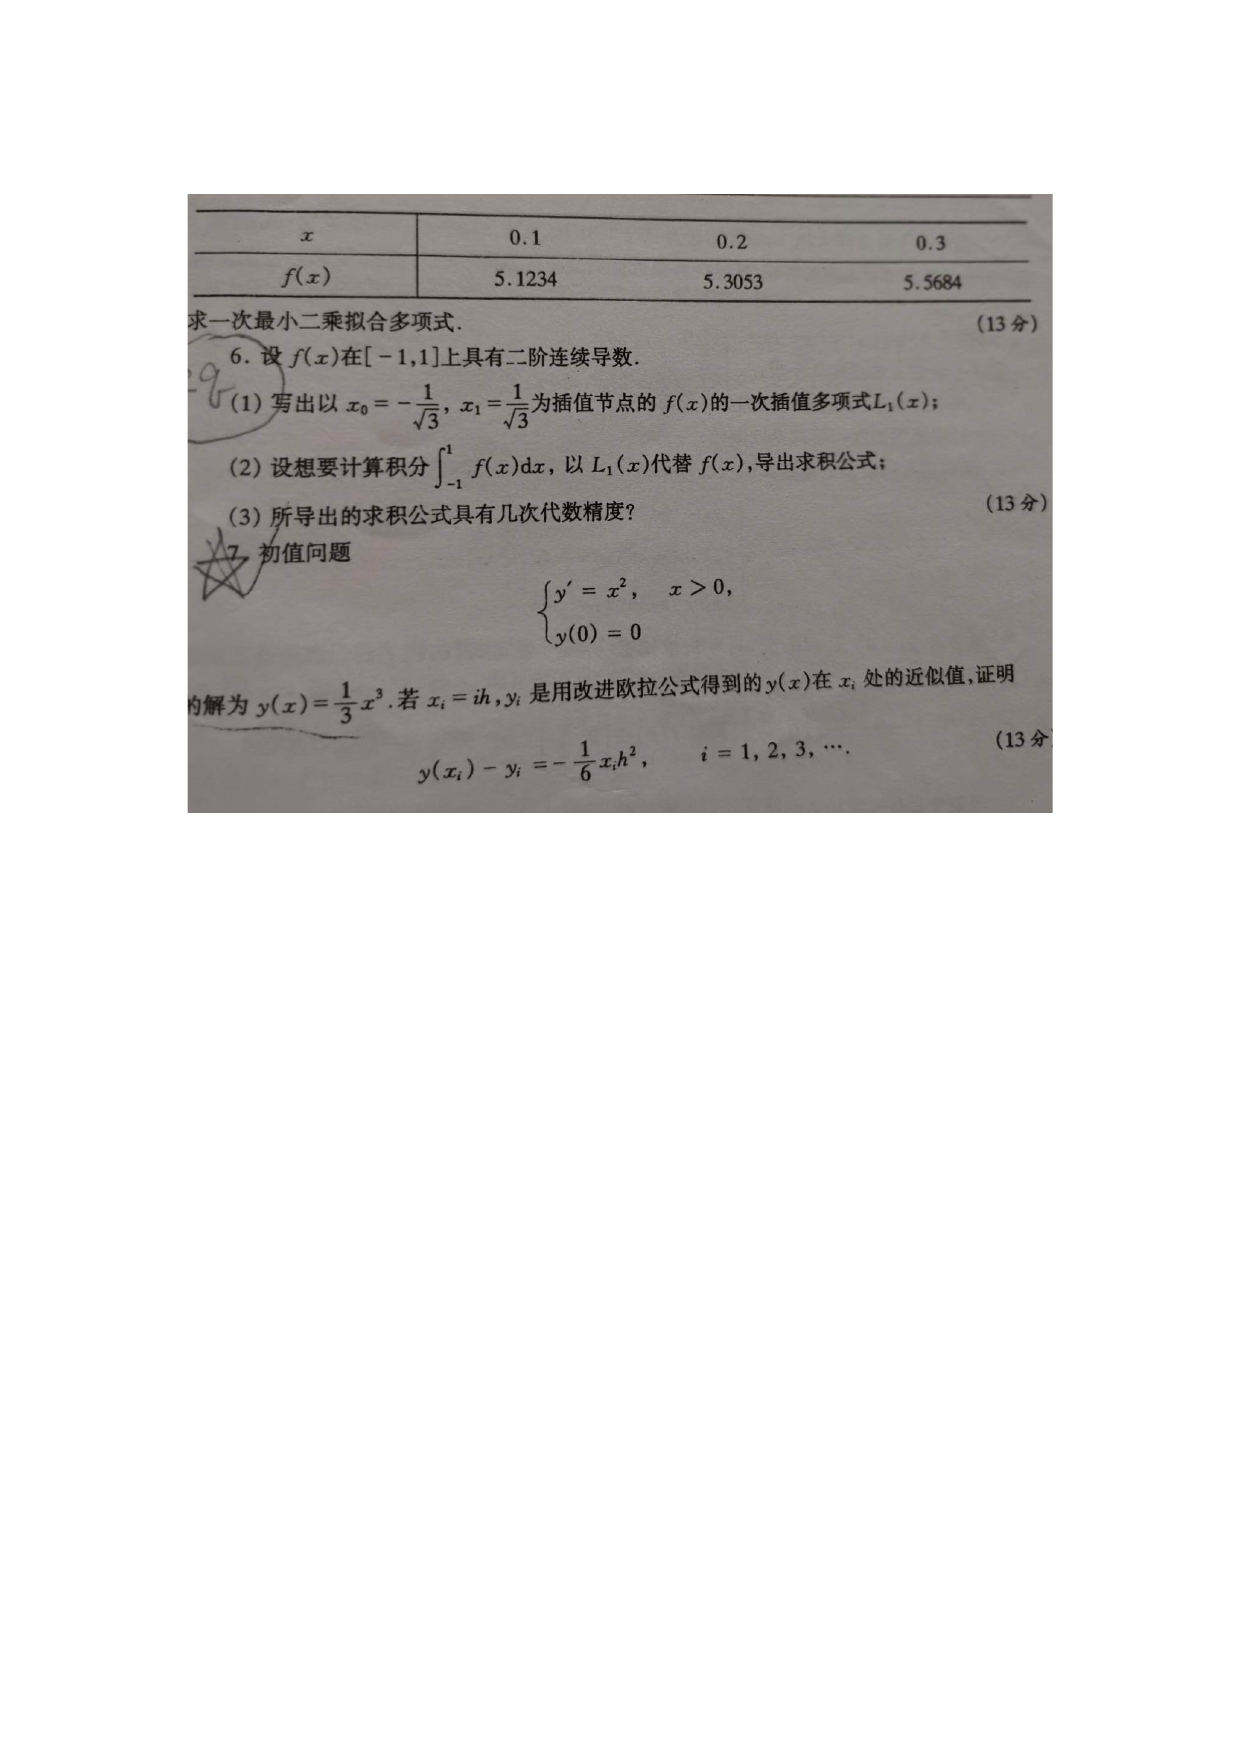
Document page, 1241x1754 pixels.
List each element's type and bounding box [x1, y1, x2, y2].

picture [187, 194, 1053, 813]
